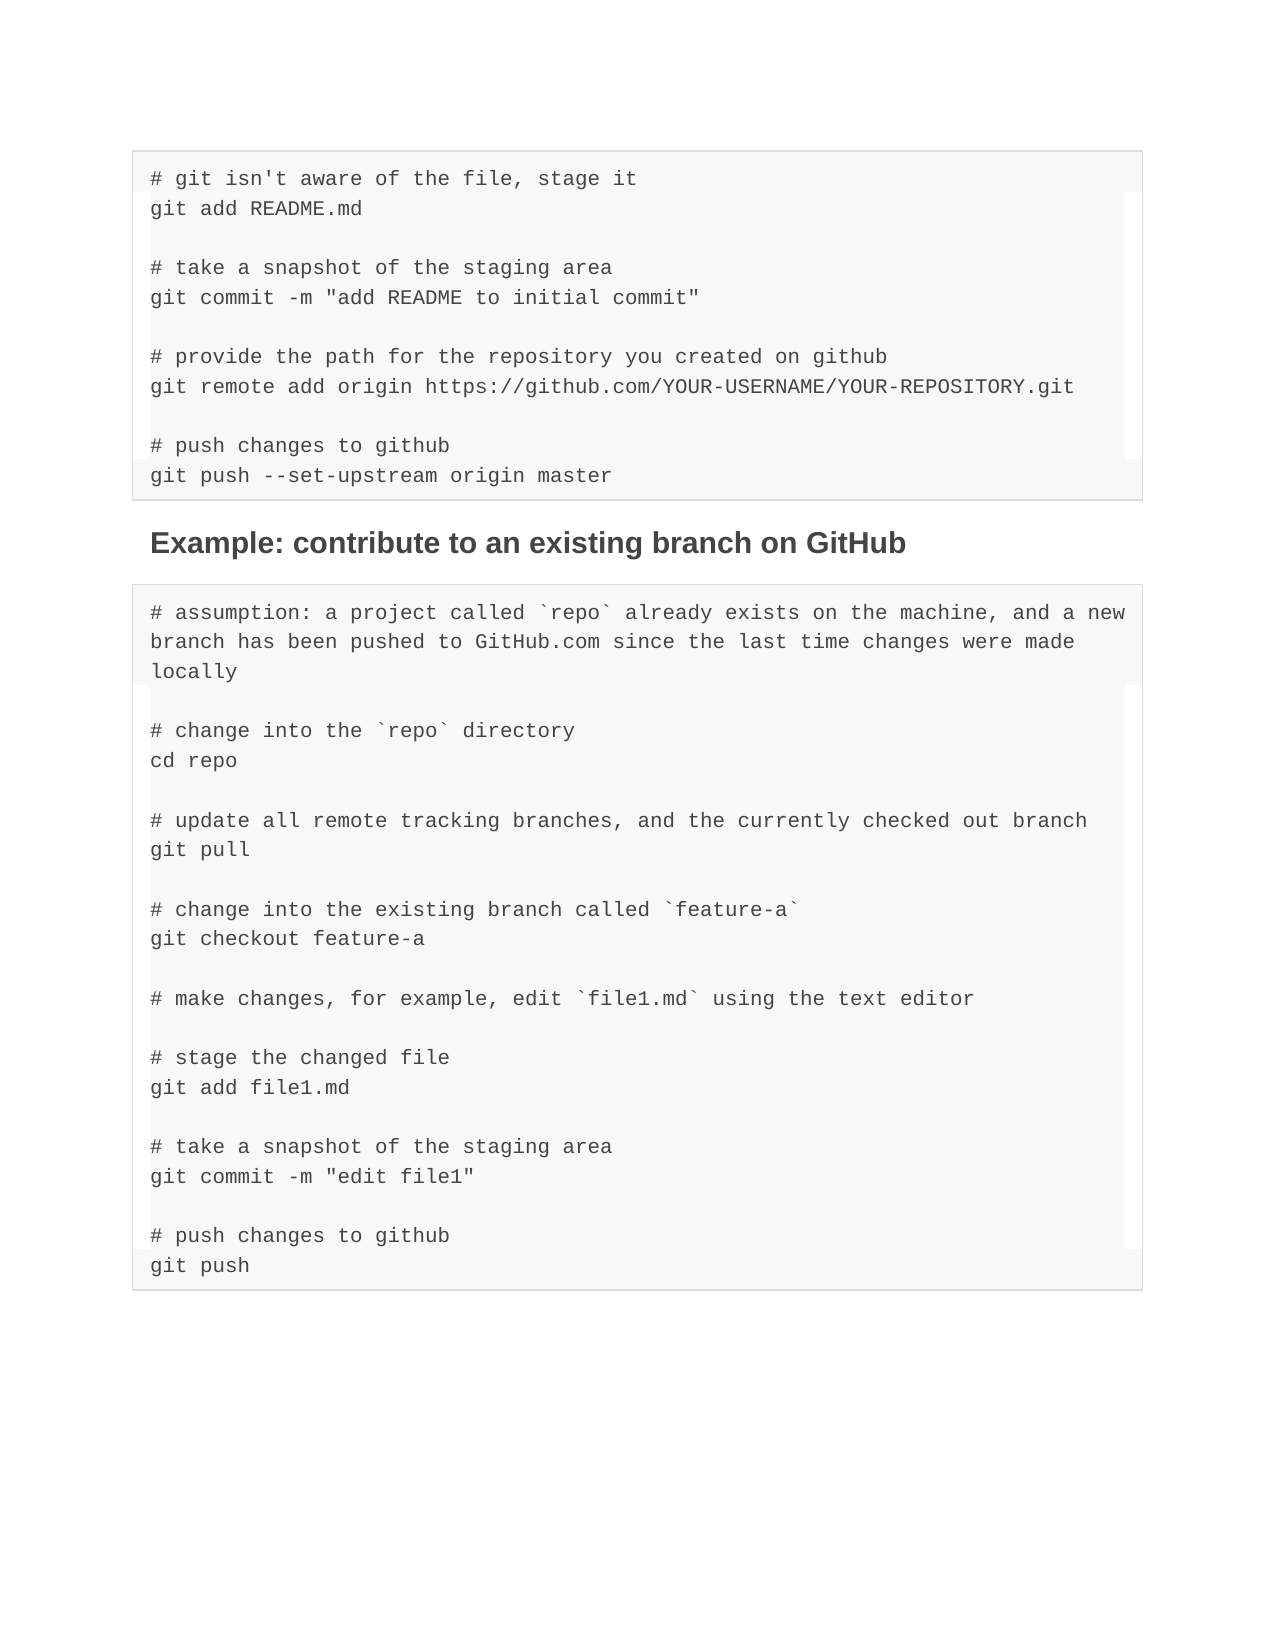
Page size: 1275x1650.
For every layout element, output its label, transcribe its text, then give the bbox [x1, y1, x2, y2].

text # take a snapshot of the staging area [150, 251, 1125, 281]
text git checkout feature-a [150, 922, 1125, 952]
text Example: contribute to an existing branch on GitHub [150, 526, 1125, 560]
text # push changes to github [150, 429, 1125, 447]
text git push --set-upstream origin master [133, 447, 1142, 499]
text # update all remote tracking branches, and the currently checked out branch [150, 803, 1125, 833]
text # make changes, for example, edit `file1.md` using the text editor [150, 982, 1125, 1011]
text # push changes to github [150, 1219, 1125, 1237]
text # change into the existing branch called `feature-a` [150, 893, 1125, 922]
text # provide the path for the repository you created on github [150, 340, 1125, 370]
text # git isn't aware of the file, stage it [133, 152, 1142, 192]
text # stage the changed file [150, 1041, 1125, 1071]
text git add file1.md [150, 1071, 1125, 1100]
text git add README.md [150, 192, 1125, 221]
text # change into the `repo` directory [150, 714, 1125, 744]
text git pull [150, 833, 1125, 863]
text cd repo [150, 744, 1125, 774]
text # take a snapshot of the staging area [150, 1130, 1125, 1160]
text git commit -m "edit file1" [150, 1160, 1125, 1189]
text git push [133, 1237, 1142, 1289]
text git commit -m "add README to initial commit" [150, 281, 1125, 310]
text # assumption: a project called `repo` already exists on the machine, and a new branch has been pushed to GitHub.com since the last time changes were made locally [133, 585, 1142, 685]
text git remote add origin https://github.com/YOUR-USERNAME/YOUR-REPOSITORY.git [150, 370, 1125, 399]
